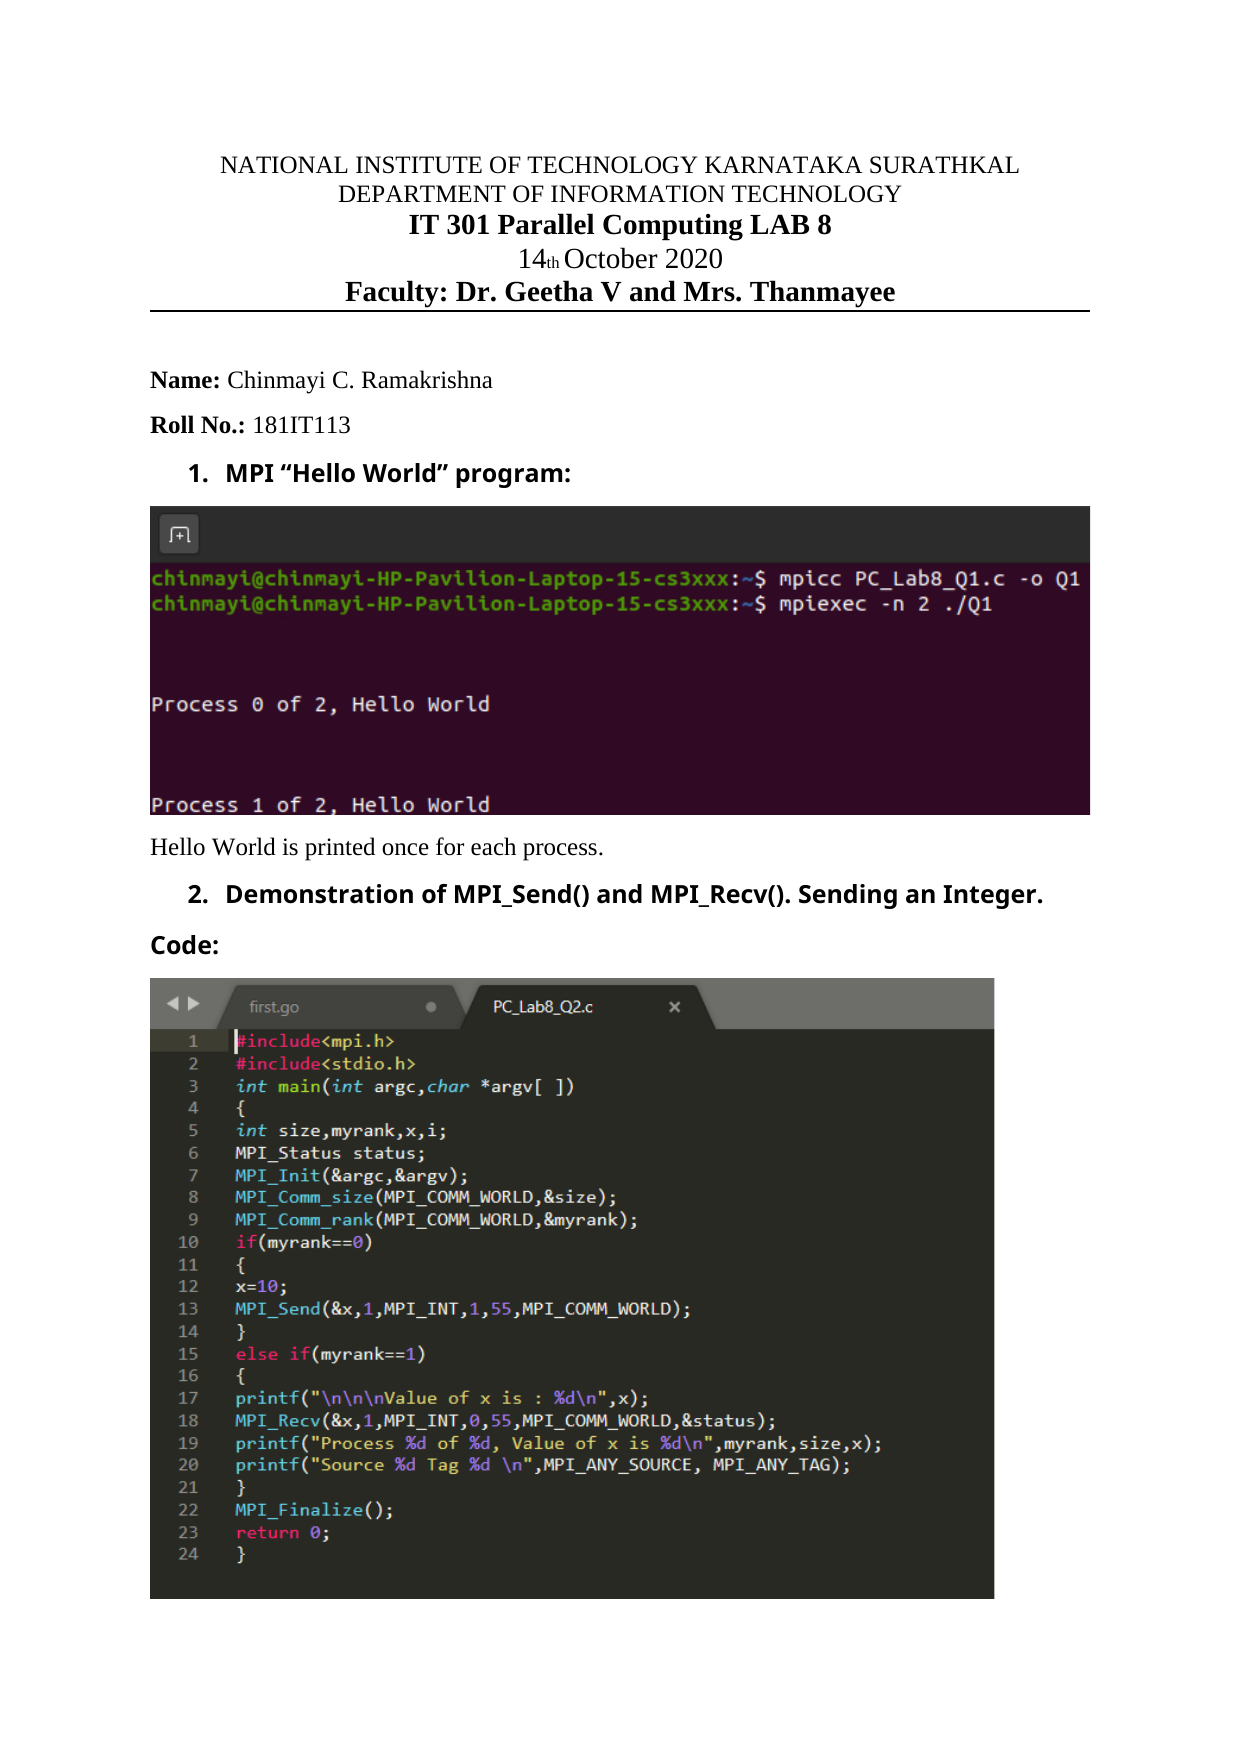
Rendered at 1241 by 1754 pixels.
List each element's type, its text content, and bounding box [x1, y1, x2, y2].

text Roll No.: 181IT113 [150, 411, 1090, 439]
text Hello World is printed once for each process. [150, 832, 1090, 860]
list MPI “Hello World” program: [187, 456, 1090, 490]
text NATIONAL INSTITUTE OF TECHNOLOGY KARNATAKA SURATHKAL [150, 150, 1090, 179]
list Demonstration of MPI_Send() and MPI_Recv(). Sending an Integer. [187, 877, 1090, 911]
text Code: [150, 928, 1090, 962]
text Faculty: Dr. Geetha V and Mrs. Thanmayee [150, 274, 1090, 310]
text IT 301 Parallel Computing LAB 8 [150, 207, 1090, 241]
text 14th October 2020 [150, 241, 1090, 274]
text Name: Chinmayi C. Ramakrishna [150, 365, 1090, 394]
picture [150, 506, 1091, 815]
text DEPARTMENT OF INFORMATION TECHNOLOGY [150, 179, 1090, 207]
picture [150, 978, 995, 1599]
